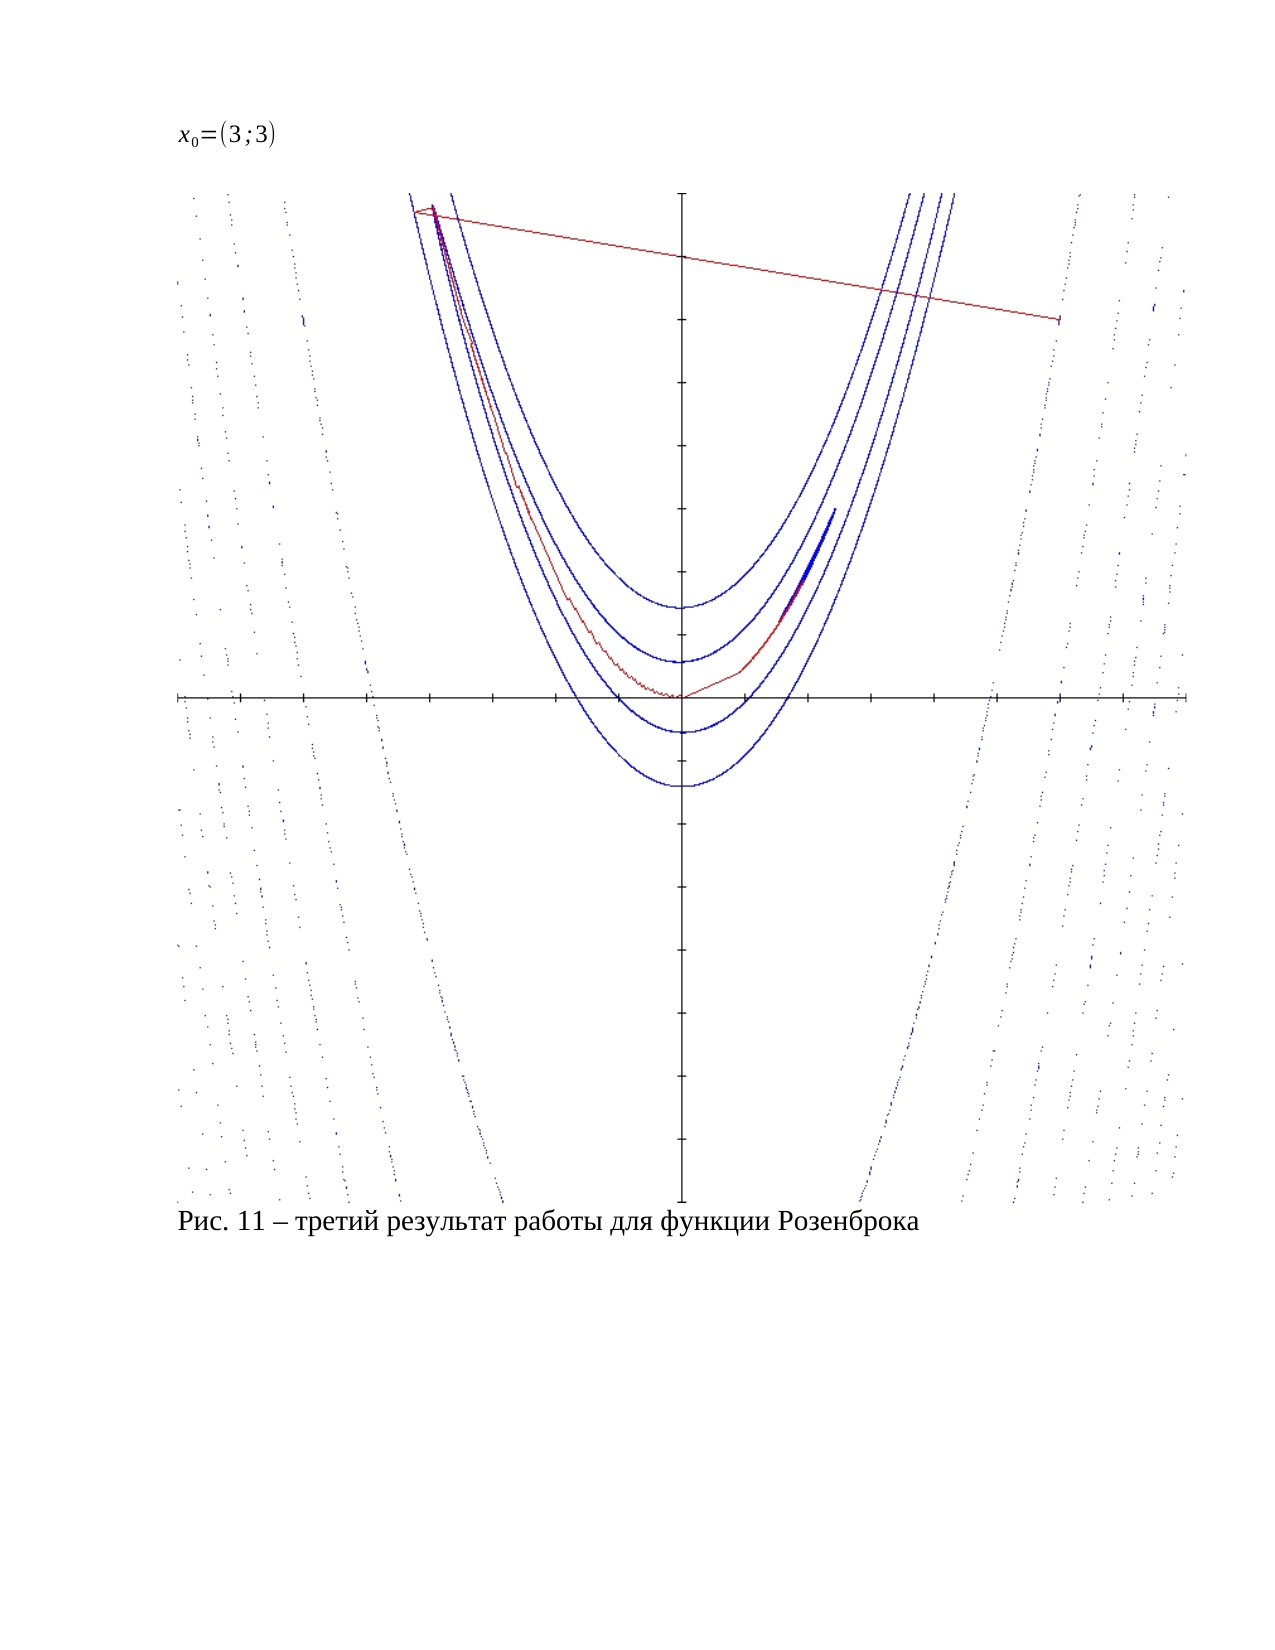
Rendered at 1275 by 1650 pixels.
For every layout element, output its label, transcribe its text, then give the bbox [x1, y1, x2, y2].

picture [177, 193, 1187, 1203]
text Рис. 11 – третий результат работы для функции Розенброка [177, 1203, 1186, 1236]
